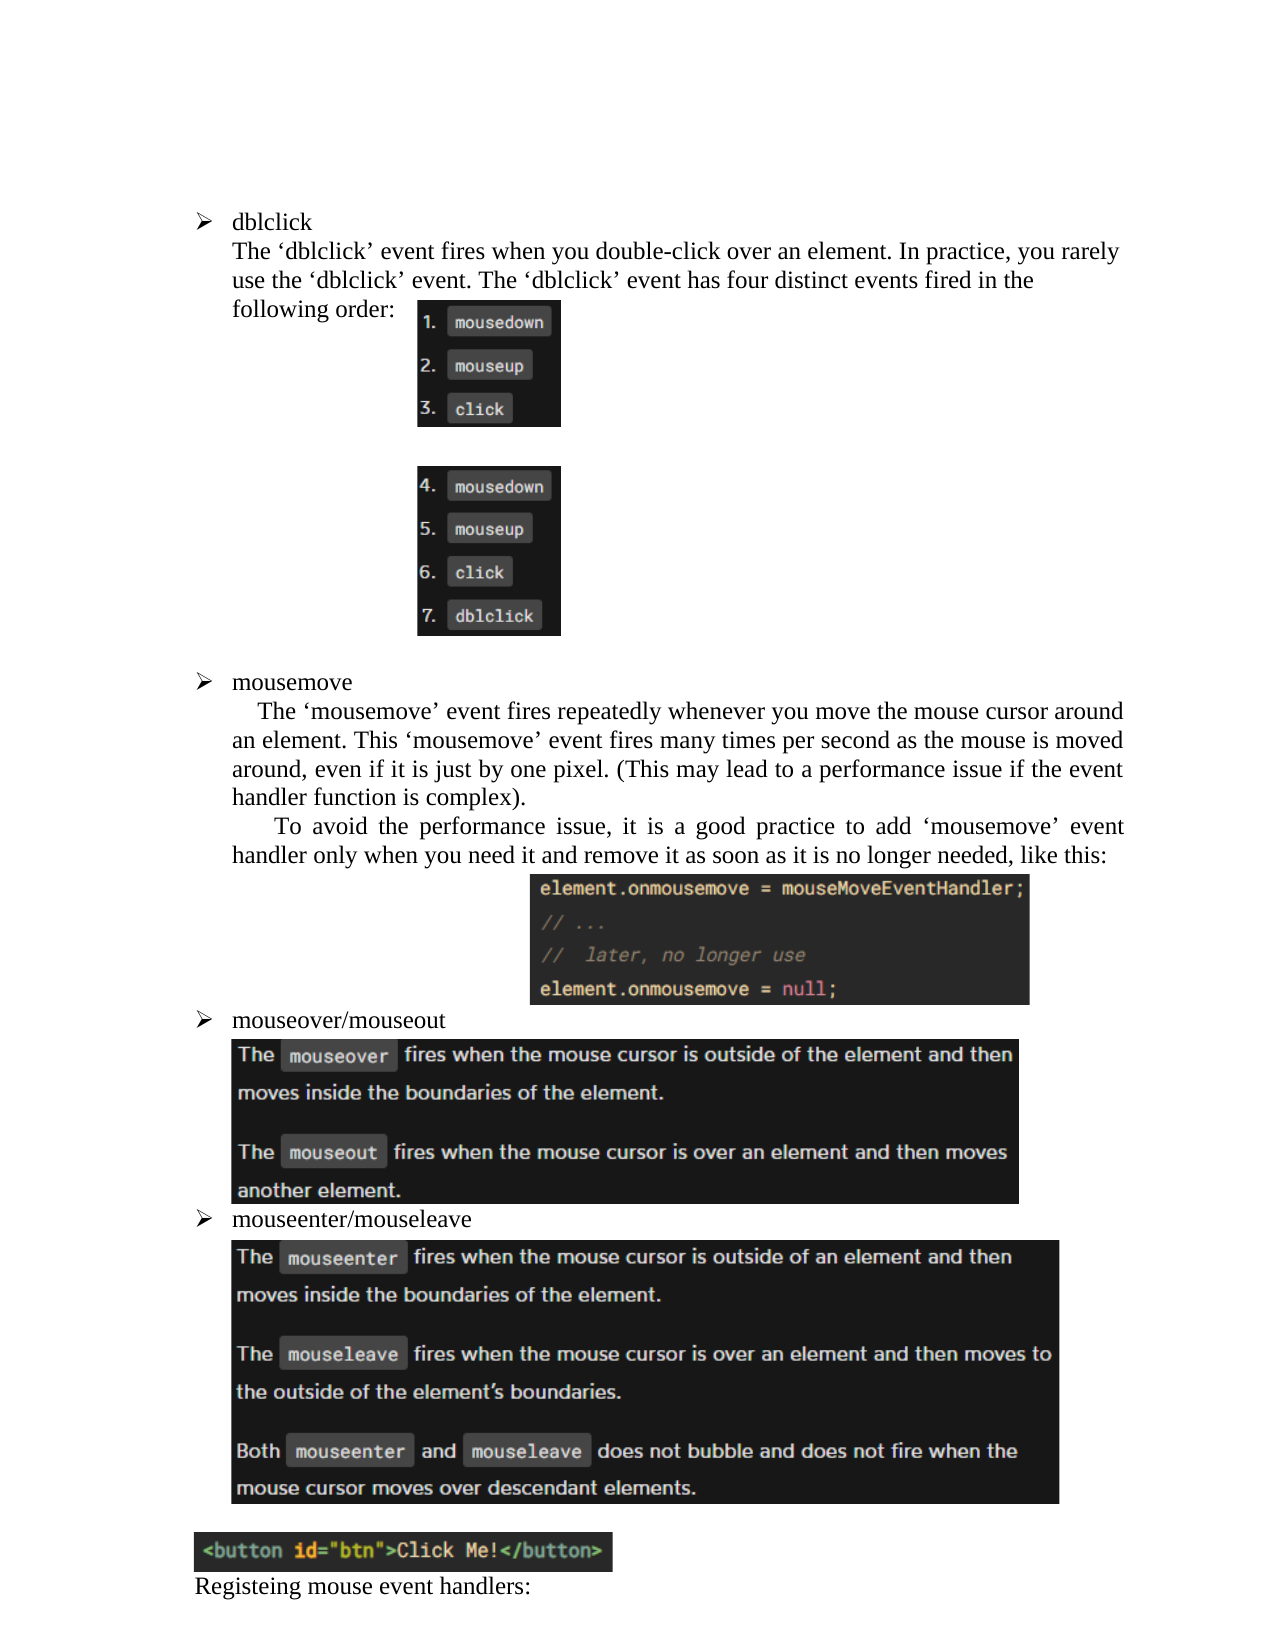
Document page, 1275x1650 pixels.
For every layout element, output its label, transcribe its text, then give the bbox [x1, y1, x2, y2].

picture [417, 300, 561, 427]
list To avoid the performance issue, it is a good practice to add ‘mousemove’ event handler only when you need it and remove it as soon as it is no longer needed, like this: [232, 811, 1125, 869]
picture [231, 1240, 1060, 1504]
list mousemove [194, 667, 1125, 696]
picture [417, 466, 561, 636]
picture [231, 1039, 1019, 1204]
picture [529, 874, 1030, 1005]
picture [193, 1532, 613, 1572]
list The ‘mousemove’ event fires repeatedly whenever you move the mouse cursor around an element. This ‘mousemove’ event fires many times per second as the mouse is moved around, even if it is just by one pixel. (This may lead to a performance issue if the event handler function is complex). [232, 696, 1125, 811]
list dblclick [194, 207, 1125, 236]
list The ‘dblclick’ event fires when you double-click over an element. In practice, you rarely use the ‘dblclick’ event. The ‘dblclick’ event has four distinct events fired in the following order: [232, 236, 1125, 322]
